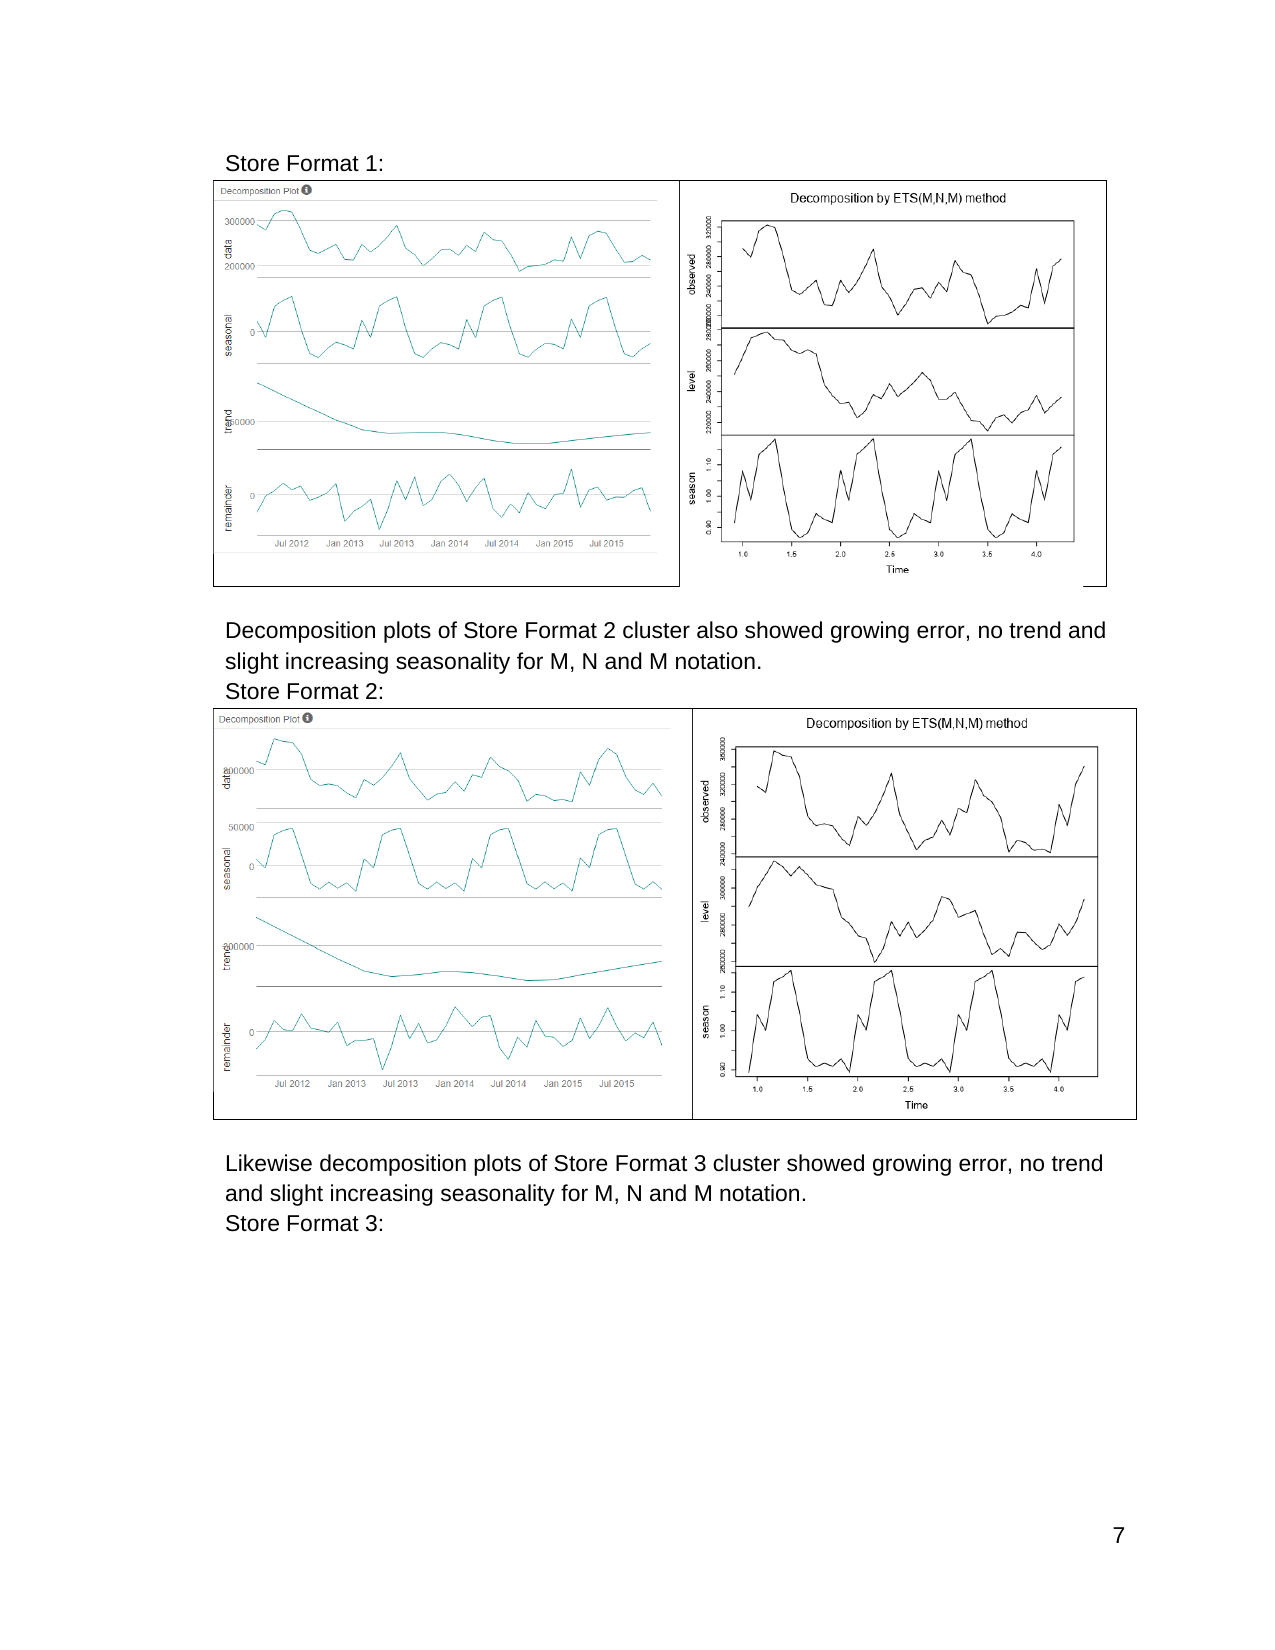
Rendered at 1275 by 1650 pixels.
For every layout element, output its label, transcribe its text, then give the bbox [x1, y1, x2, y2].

text Decomposition plots of Store Format 2 cluster also showed growing error, no trend and slight increasing seasonality for M, N and M notation. [225, 617, 1125, 674]
table_header [1111, 709, 1136, 1118]
picture [679, 181, 1084, 587]
table_header [1084, 181, 1106, 586]
picture [213, 181, 658, 554]
picture [213, 709, 671, 1092]
table_header [214, 709, 692, 1118]
table_header [214, 181, 679, 586]
text Store Format 1: [225, 150, 1125, 176]
text Likewise decomposition plots of Store Format 3 cluster showed growing error, no trend and slight increasing seasonality for M, N and M notation. [225, 1150, 1125, 1206]
picture [692, 709, 1111, 1119]
text Store Format 3: [225, 1210, 1125, 1237]
text Store Format 2: [225, 678, 1125, 704]
